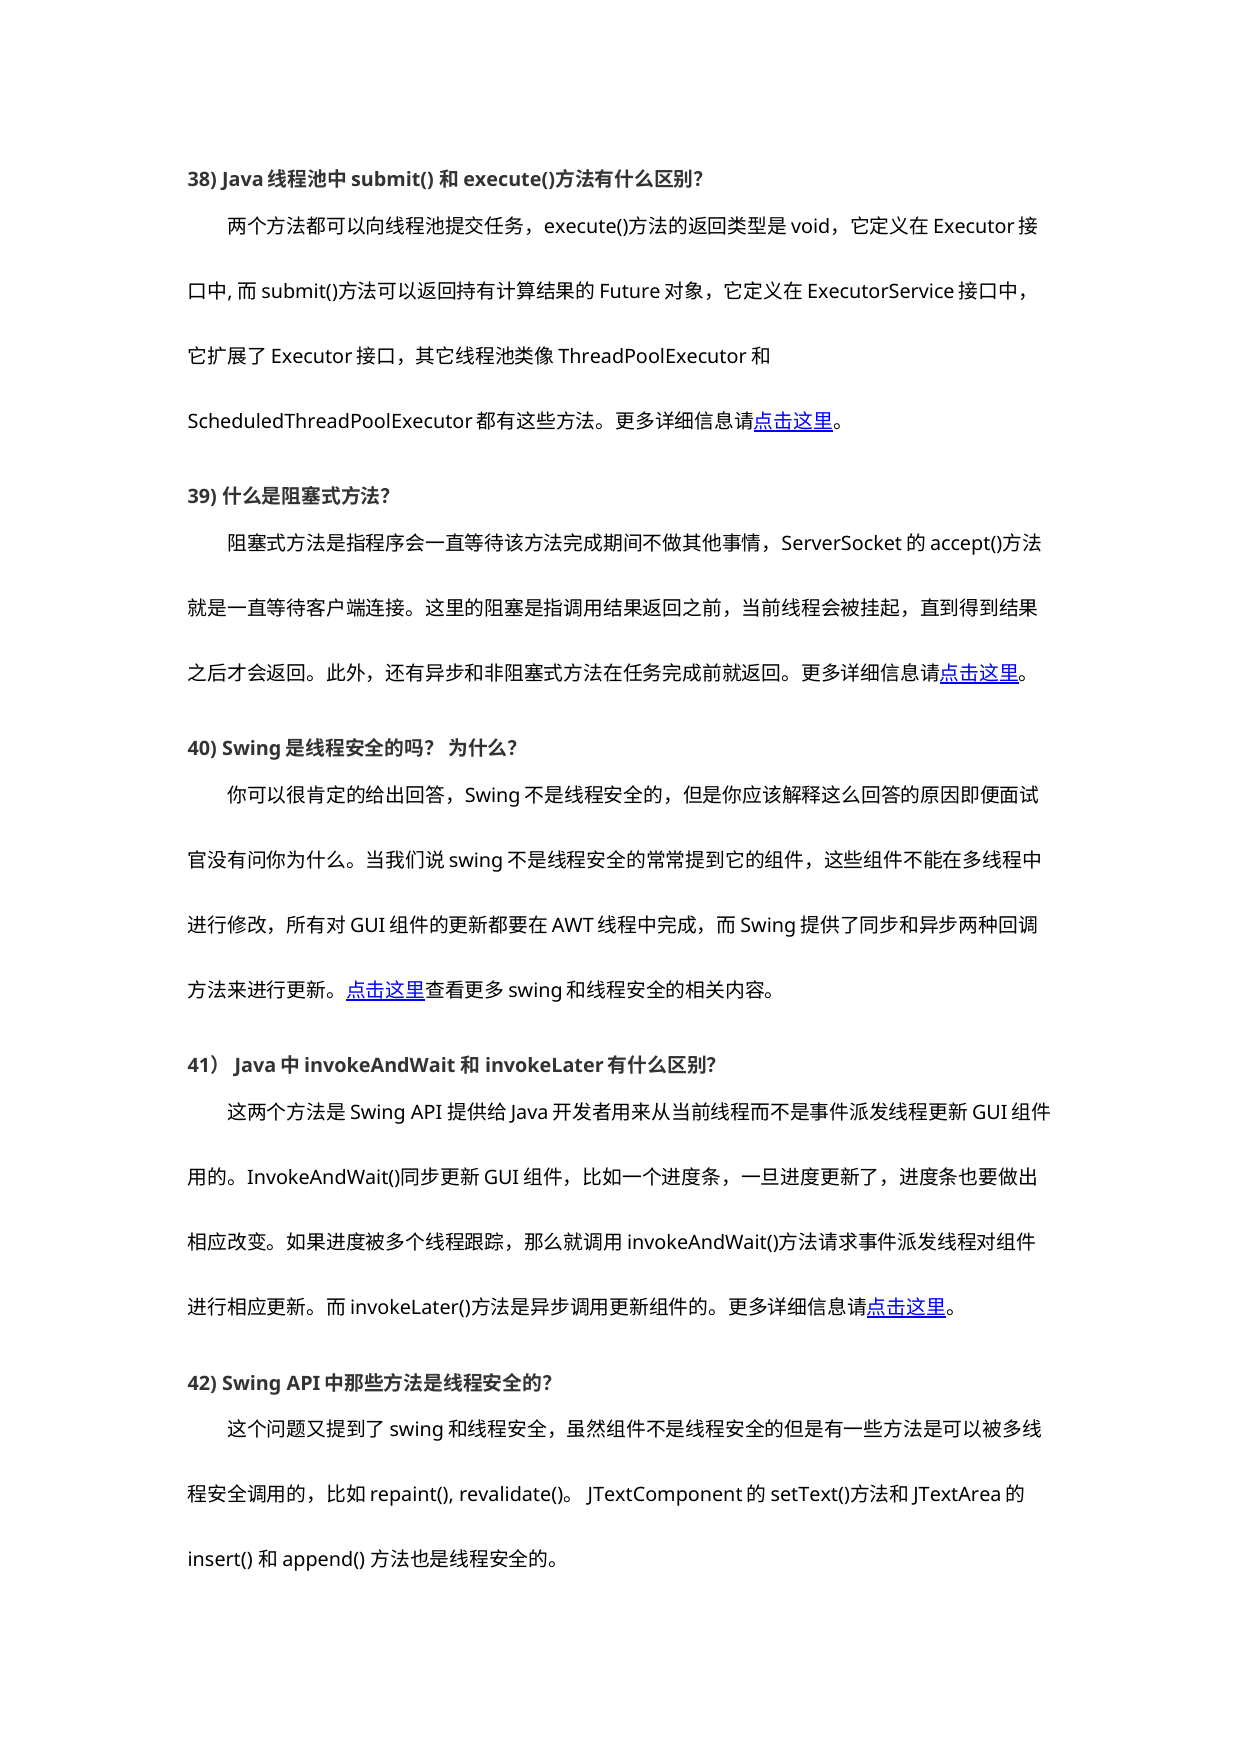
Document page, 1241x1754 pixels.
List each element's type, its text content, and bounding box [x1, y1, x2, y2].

text 39) 什么是阻塞式方法？ [187, 479, 1053, 512]
text 两个方法都可以向线程池提交任务，execute()方法的返回类型是void，它定义在Executor接口中, 而submit()方法可以返回持有计算结果的Future对象，它定义在ExecutorService接口中，它扩展了Executor接口，其它线程池类像ThreadPoolExecutor和ScheduledThreadPoolExecutor都有这些方法。更多详细信息请点击这里。 [187, 209, 1053, 436]
text 阻塞式方法是指程序会一直等待该方法完成期间不做其他事情，ServerSocket的accept()方法就是一直等待客户端连接。这里的阻塞是指调用结果返回之前，当前线程会被挂起，直到得到结果之后才会返回。此外，还有异步和非阻塞式方法在任务完成前就返回。更多详细信息请点击这里。 [187, 526, 1053, 688]
text 这两个方法是Swing API 提供给Java开发者用来从当前线程而不是事件派发线程更新GUI组件用的。InvokeAndWait()同步更新GUI组件，比如一个进度条，一旦进度更新了，进度条也要做出相应改变。如果进度被多个线程跟踪，那么就调用invokeAndWait()方法请求事件派发线程对组件进行相应更新。而invokeLater()方法是异步调用更新组件的。更多详细信息请点击这里。 [187, 1095, 1053, 1322]
text 你可以很肯定的给出回答，Swing不是线程安全的，但是你应该解释这么回答的原因即便面试官没有问你为什么。当我们说swing不是线程安全的常常提到它的组件，这些组件不能在多线程中进行修改，所有对GUI组件的更新都要在AWT线程中完成，而Swing提供了同步和异步两种回调方法来进行更新。点击这里查看更多swing和线程安全的相关内容。 [187, 778, 1053, 1005]
text 41） Java中invokeAndWait 和 invokeLater有什么区别？ [187, 1048, 1053, 1081]
text 38) Java线程池中submit() 和 execute()方法有什么区别？ [187, 162, 1053, 194]
text 42) Swing API中那些方法是线程安全的？ [187, 1365, 1053, 1398]
text 这个问题又提到了swing和线程安全，虽然组件不是线程安全的但是有一些方法是可以被多线程安全调用的，比如repaint(), revalidate()。 JTextComponent的setText()方法和JTextArea的insert() 和 append() 方法也是线程安全的。 [187, 1412, 1053, 1574]
text 40) Swing是线程安全的吗？ 为什么？ [187, 731, 1053, 763]
